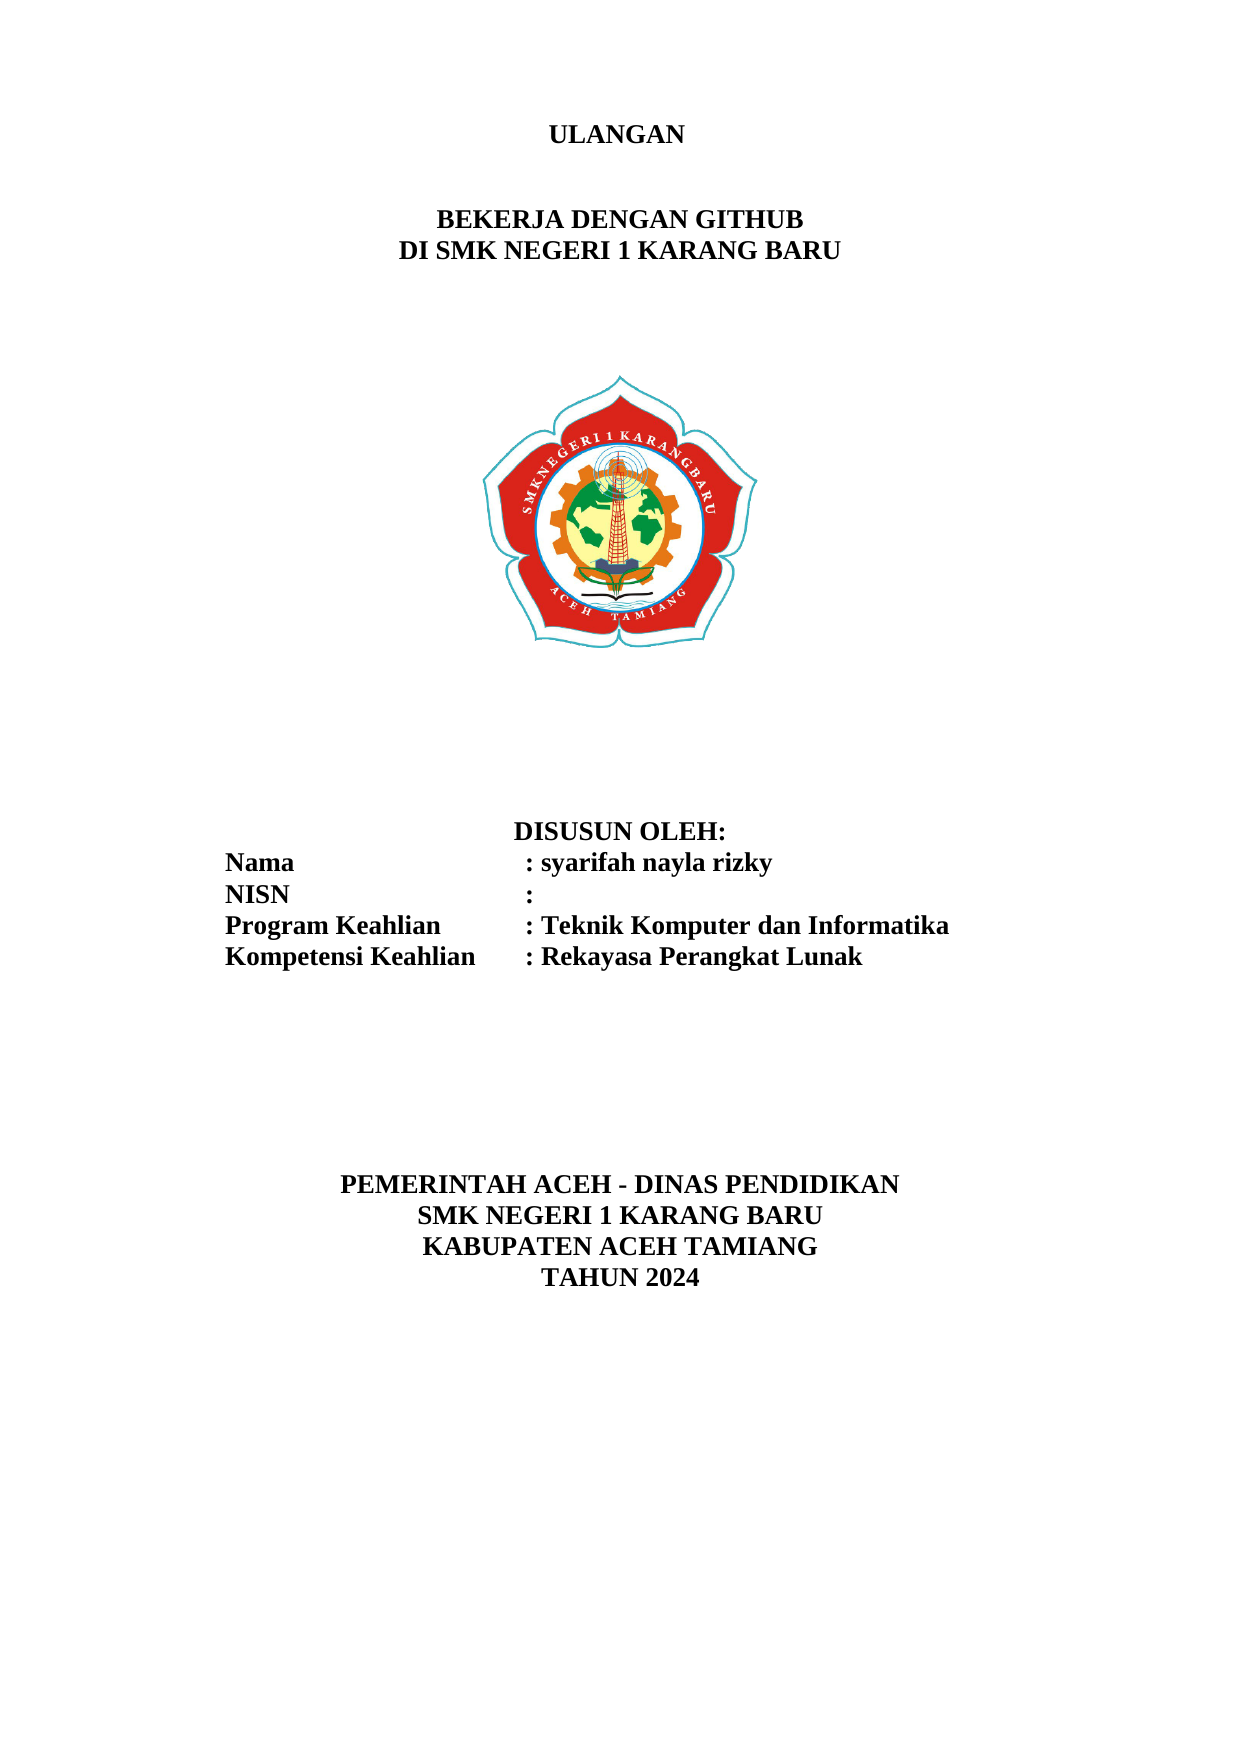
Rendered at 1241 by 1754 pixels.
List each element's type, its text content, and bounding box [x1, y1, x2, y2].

text SMK NEGERI 1 KARANG BARU [150, 1199, 1090, 1230]
text DISUSUN OLEH: [150, 815, 1090, 847]
text Kompetensi Keahlian : Rekayasa Perangkat Lunak [150, 940, 1179, 971]
text DI SMK NEGERI 1 KARANG BARU [150, 234, 1090, 265]
text PEMERINTAH ACEH - DINAS PENDIDIKAN [150, 1168, 1090, 1199]
text NISN : [150, 878, 1090, 909]
text BEKERJA DENGAN GITHUB [150, 203, 1090, 234]
text Program Keahlian : Teknik Komputer dan Informatika [150, 909, 1179, 940]
picture [482, 375, 758, 648]
text Nama : syarifah nayla rizky [150, 847, 1090, 878]
text ULANGAN [150, 118, 1090, 149]
text KABUPATEN ACEH TAMIANG [150, 1230, 1090, 1261]
text TAHUN 2024 [150, 1261, 1090, 1321]
